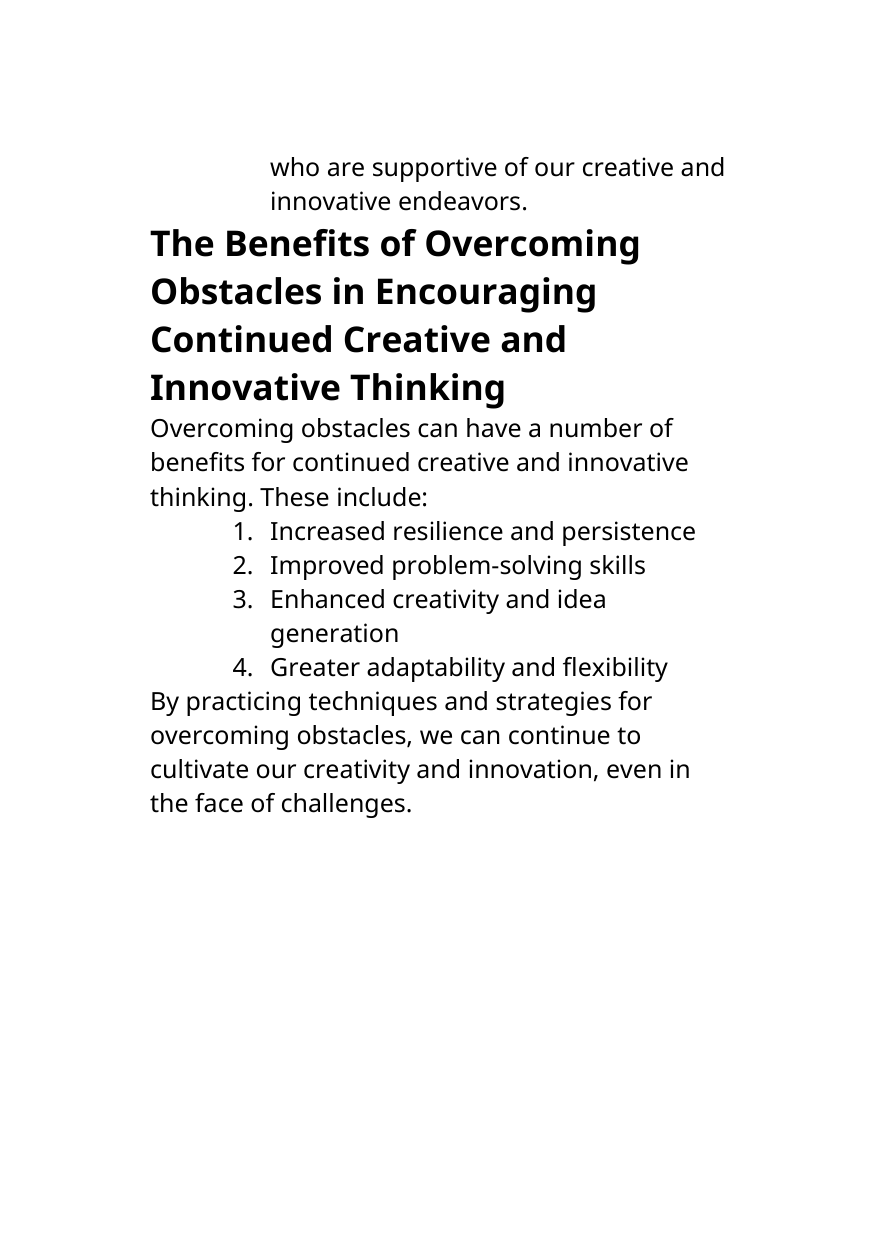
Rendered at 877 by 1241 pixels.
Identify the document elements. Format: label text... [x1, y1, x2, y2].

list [232, 150, 727, 218]
subtitle The Benefits of Overcoming Obstacles in Encouraging Continued Creative and Innovative Thinking [150, 218, 727, 411]
text Overcoming obstacles can have a number of benefits for continued creative and innovative thinking. These include: [150, 411, 727, 513]
list Greater adaptability and flexibility [232, 649, 727, 683]
list Enhanced creativity and idea generation [232, 581, 727, 649]
list Increased resilience and persistence [232, 513, 727, 547]
text By practicing techniques and strategies for overcoming obstacles, we can continue to cultivate our creativity and innovation, even in the face of challenges. [150, 683, 727, 820]
list Improved problem-solving skills [232, 547, 727, 581]
